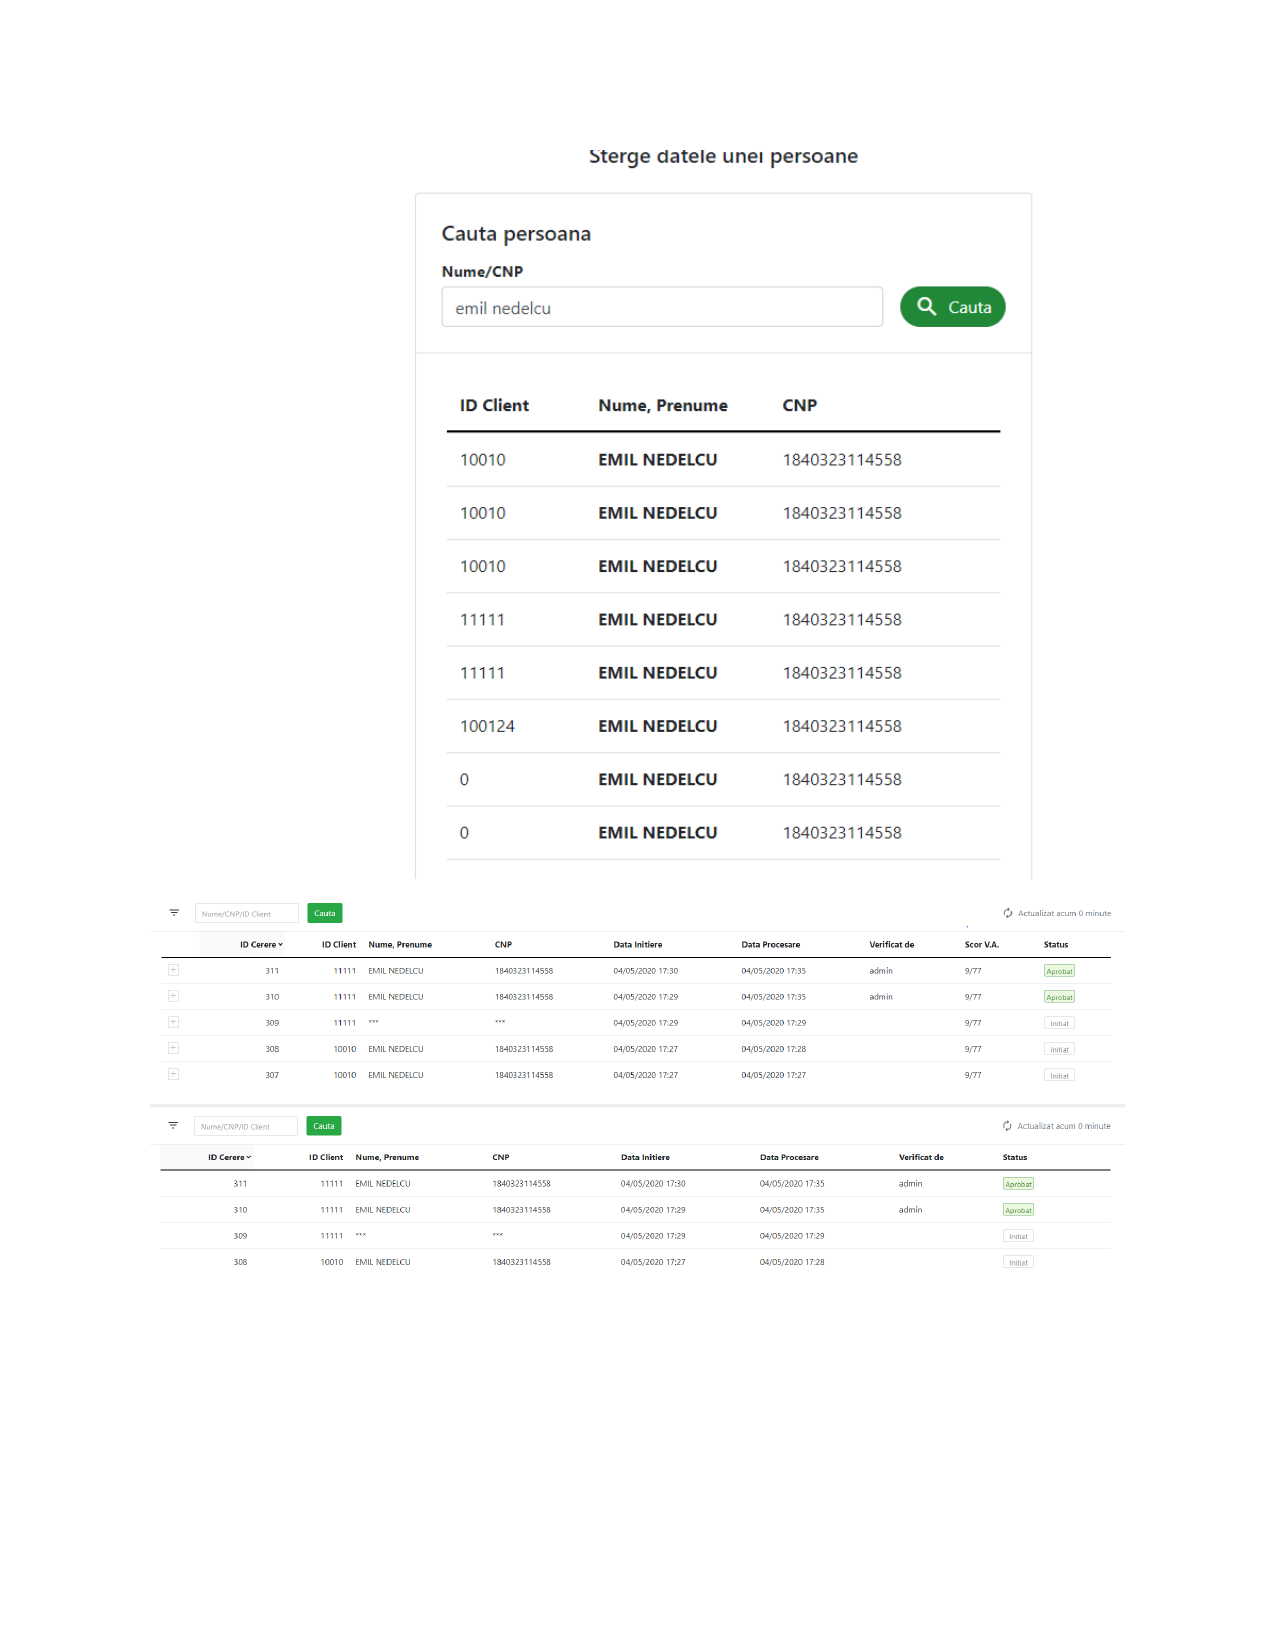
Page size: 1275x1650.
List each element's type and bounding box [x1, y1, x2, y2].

picture [150, 897, 1125, 1086]
picture [150, 1104, 1125, 1274]
picture [150, 150, 1125, 879]
